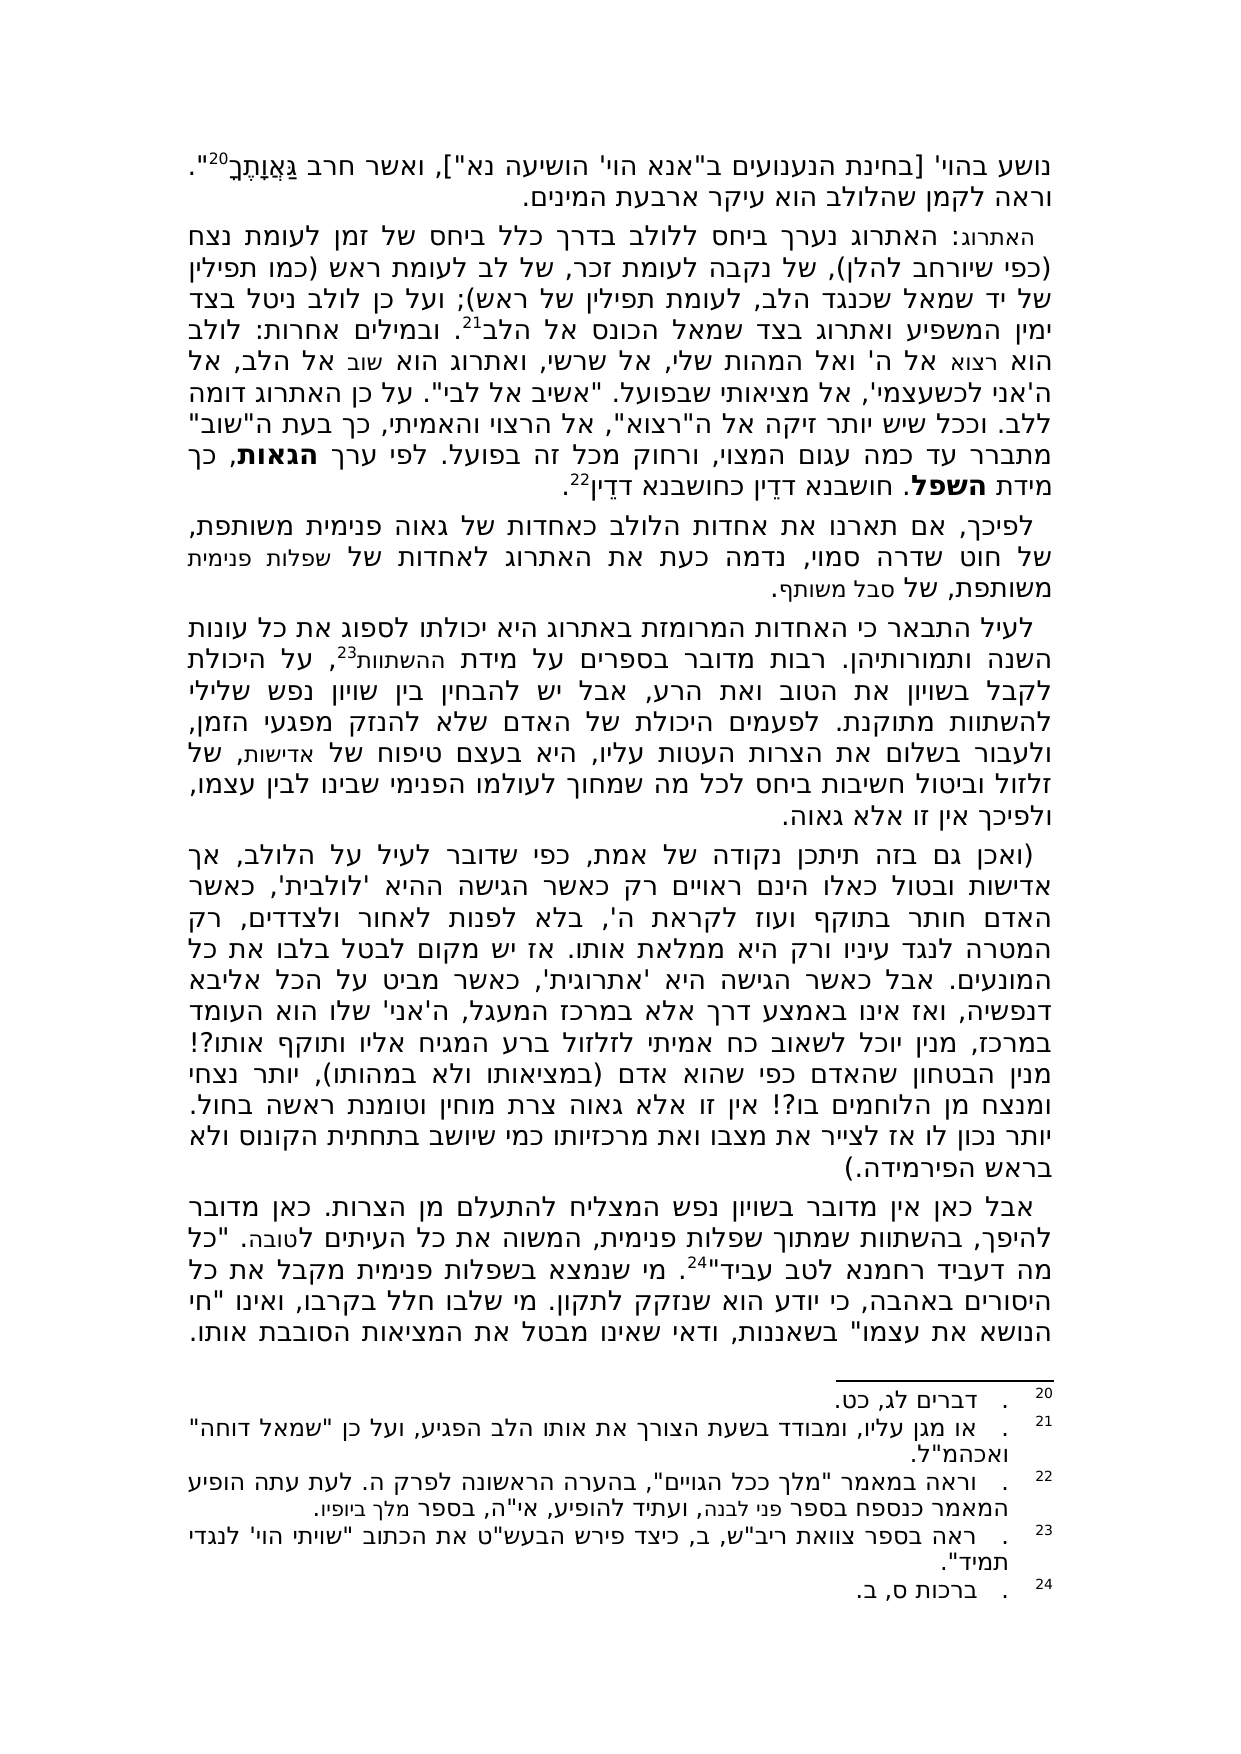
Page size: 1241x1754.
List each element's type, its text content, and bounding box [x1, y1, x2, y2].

text האתרוג: האתרוג נערך ביחס ללולב בדרך כלל ביחס של זמן לעומת נצח (כפי שיורחב להלן), של נקבה לעומת זכר, של לב לעומת ראש (כמו תפילין של יד שמאל שכנגד הלב, לעומת תפילין של ראש); ועל כן לולב ניטל בצד ימין המשפיע ואתרוג בצד שמאל הכונס אל הלב. ובמילים אחרות: לולב הוא רצוא אל ה' ואל המהות שלי, אל שרשי, ואתרוג הוא שוב אל הלב, אל ה'אני לכשעצמי', אל מציאותי שבפועל. "אשיב אל לבי". על כן האתרוג דומה ללב. וככל שיש יותר זיקה אל ה"רצוא", אל הרצוי והאמיתי, כך בעת ה"שוב" מתברר עד כמה עגום המצוי, ורחוק מכל זה בפועל. לפי ערך הגאות, כך מידת השפל. חושבנא דדֵין כחושבנא דדֵין. [187, 221, 1053, 502]
text אפשר לרמוז, כי כל חג משלשת הרגלים פותח את התיבה חג להיות ראשי תבות לפי ענינו. חג הפסח הוא חמלה גדולה שחמל ה' על עמו הנתון במ"ט שערי טומאה, ובא וגאלם. בחג השבועות זכינו לחמדה גנוזה, כאשר עלה משה למרום ושבה שבי. ובחג הסוכות אוחזים אנו בחרב גאוה. גאות ה' שבנו היא חרבנו, כפי שקוראים בתורה בשמחת תורה – חיתומו ושיאו של סוכות – את חיתומם ושיאם של דברי משה: "אשריך ישראל, מי כמוך עם נושע בהוי' [בחינת הנענועים ב"אנא הוי' הושיעה נא"], ואשר חרב גַּאֲוָתֶךָ". וראה לקמן שהלולב הוא עיקר ארבעת המינים. [187, 150, 1053, 212]
text לפיכך, אם תארנו את אחדות הלולב כאחדות של גאוה פנימית משותפת, של חוט שדרה סמוי, נדמה כעת את האתרוג לאחדות של שפלות פנימית משותפת, של סבל משותף. [187, 510, 1053, 604]
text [187, 1192, 1053, 1348]
text לעיל התבאר כי האחדות המרומזת באתרוג היא יכולתו לספוג את כל עונות השנה ותמורותיהן. רבות מדובר בספרים על מידת ההשתוות, על היכולת לקבל בשויון את הטוב ואת הרע, אבל יש להבחין בין שויון נפש שלילי להשתוות מתוקנת. לפעמים היכולת של האדם שלא להנזק מפגעי הזמן, ולעבור בשלום את הצרות העטות עליו, היא בעצם טיפוח של אדישות, של זלזול וביטול חשיבות ביחס לכל מה שמחוך לעולמו הפנימי שבינו לבין עצמו, ולפיכך אין זו אלא גאוה. [187, 612, 1053, 831]
text (ואכן גם בזה תיתכן נקודה של אמת, כפי שדובר לעיל על הלולב, אך אדישות ובטול כאלו הינם ראויים רק כאשר הגישה ההיא 'לולבית', כאשר האדם חותר בתוקף ועוז לקראת ה', בלא לפנות לאחור ולצדדים, רק המטרה לנגד עיניו ורק היא ממלאת אותו. אז יש מקום לבטל בלבו את כל המונעים. אבל כאשר הגישה היא 'אתרוגית', כאשר מביט על הכל אליבא דנפשיה, ואז אינו באמצע דרך אלא במרכז המעגל, ה'אני' שלו הוא העומד במרכז, מנין יוכל לשאוב כח אמיתי לזלזול ברע המגיח אליו ותוקף אותו?! מנין הבטחון שהאדם כפי שהוא אדם (במציאותו ולא במהותו), יותר נצחי ומנצח מן הלוחמים בו?! אין זו אלא גאוה צרת מוחין וטומנת ראשה בחול. יותר נכון לו אז לצייר את מצבו ואת מרכזיותו כמי שיושב בתחתית הקונוס ולא בראש הפירמידה.) [187, 839, 1053, 1183]
